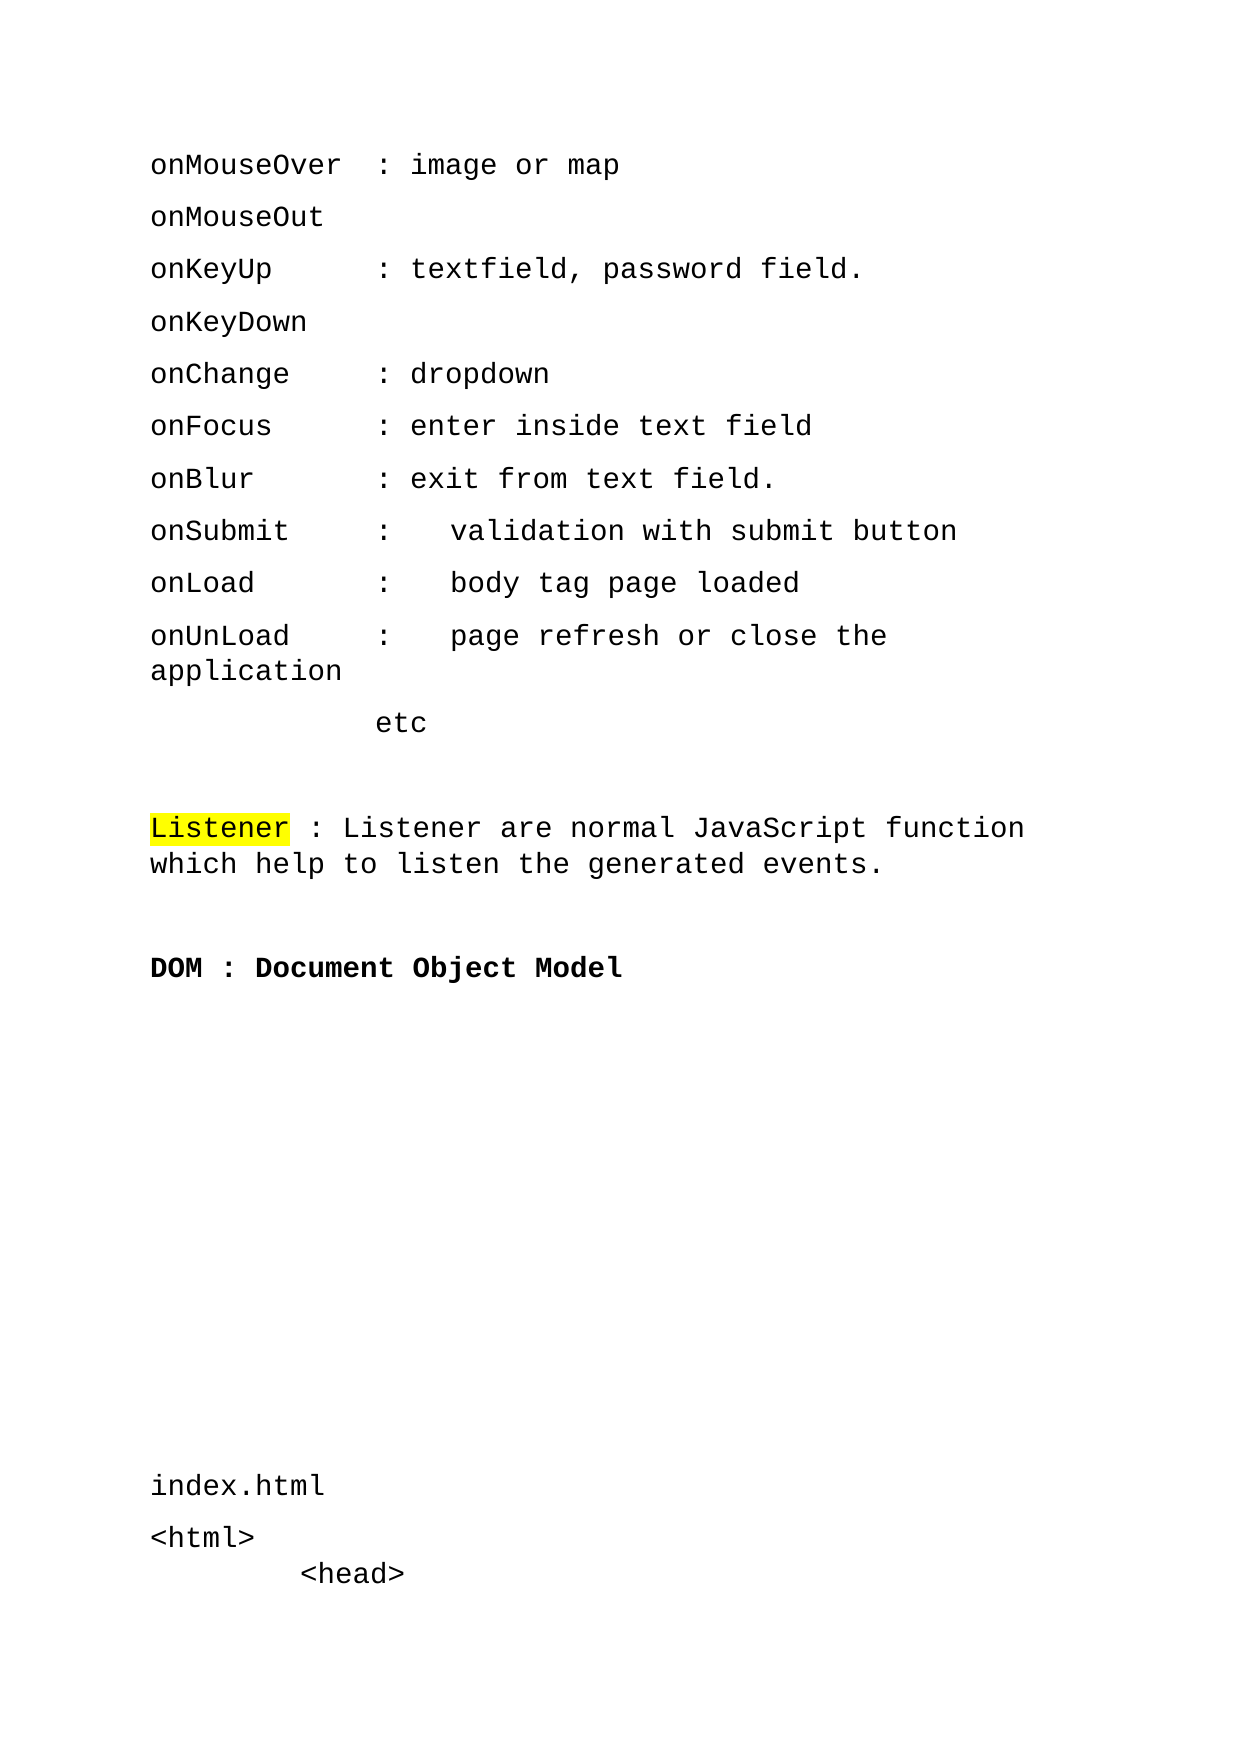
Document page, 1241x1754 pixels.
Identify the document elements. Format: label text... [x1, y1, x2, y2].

text index.html [150, 1471, 1090, 1504]
text onKeyDown [150, 307, 1090, 340]
text onUnLoad : page refresh or close the application [150, 621, 1090, 689]
text onMouseOver : image or map [150, 150, 1090, 183]
text <html> [150, 1523, 1090, 1556]
text onChange : dropdown [150, 359, 1090, 392]
text onLoad : body tag page loaded [150, 568, 1090, 601]
text onSubmit : validation with submit button [150, 516, 1090, 549]
text <head> [150, 1559, 1090, 1592]
text onFocus : enter inside text field [150, 411, 1090, 444]
text onMouseOut [150, 202, 1090, 235]
text onBlur : exit from text field. [150, 464, 1090, 497]
text Listener : Listener are normal JavaScript function which help to listen the generated events. [150, 813, 1090, 882]
text etc [150, 708, 1090, 742]
text DOM : Document Object Model [150, 953, 1090, 986]
text onKeyUp : textfield, password field. [150, 254, 1090, 288]
